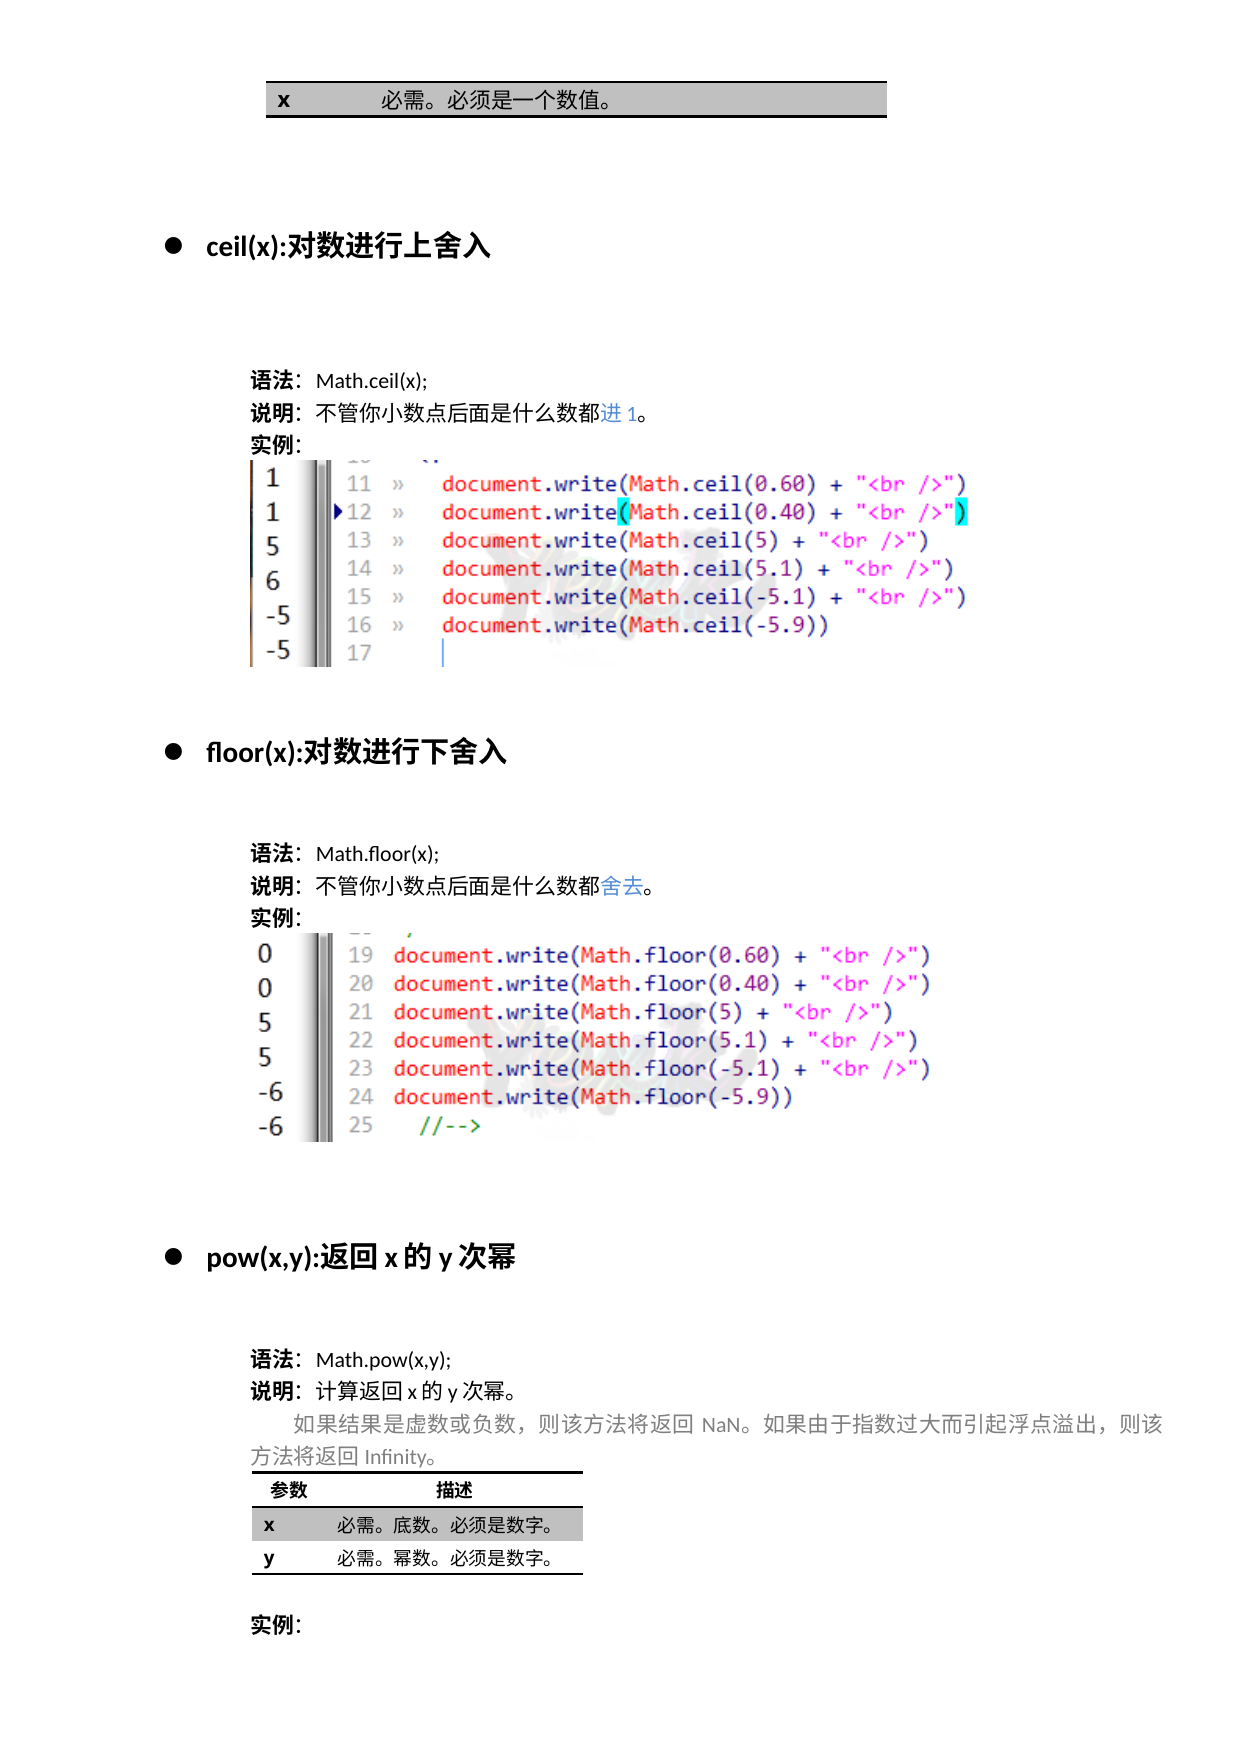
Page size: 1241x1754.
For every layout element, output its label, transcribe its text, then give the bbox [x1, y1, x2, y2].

text 语法：Math.pow(x,y); [250, 1341, 1165, 1374]
text 语法：Math.floor(x); [250, 836, 1165, 868]
table_header 参数 [252, 1474, 326, 1506]
text 实例： [250, 1608, 1165, 1640]
table_cell 必需。底数。必须是数字。 [326, 1508, 583, 1541]
table_cell 必需。必须是一个数值。 [370, 83, 887, 115]
text 语法：Math.ceil(x); [250, 363, 1165, 395]
subtitle pow(x,y):返回x的y次幂 [162, 1223, 1165, 1288]
picture [250, 460, 996, 667]
text 实例： [250, 901, 1165, 933]
subtitle ceil(x):对数进行上舍入 [162, 212, 1165, 277]
text 如果结果是虚数或负数，则该方法将返回 NaN。如果由于指数过大而引起浮点溢出，则该方法将返回 Infinity。 [250, 1406, 1165, 1471]
table_cell x [252, 1508, 326, 1541]
text 说明：计算返回x的y次幂。 [250, 1374, 1165, 1406]
table_cell x [266, 83, 370, 115]
picture [250, 933, 957, 1142]
subtitle floor(x):对数进行下舍入 [162, 717, 1165, 782]
table_cell y [252, 1541, 326, 1573]
text 说明：不管你小数点后面是什么数都进1。 [250, 395, 1165, 428]
text 实例： [250, 428, 1165, 460]
text 说明：不管你小数点后面是什么数都舍去。 [250, 868, 1165, 901]
table_header 描述 [326, 1474, 583, 1506]
table_cell 必需。幂数。必须是数字。 [326, 1541, 583, 1573]
